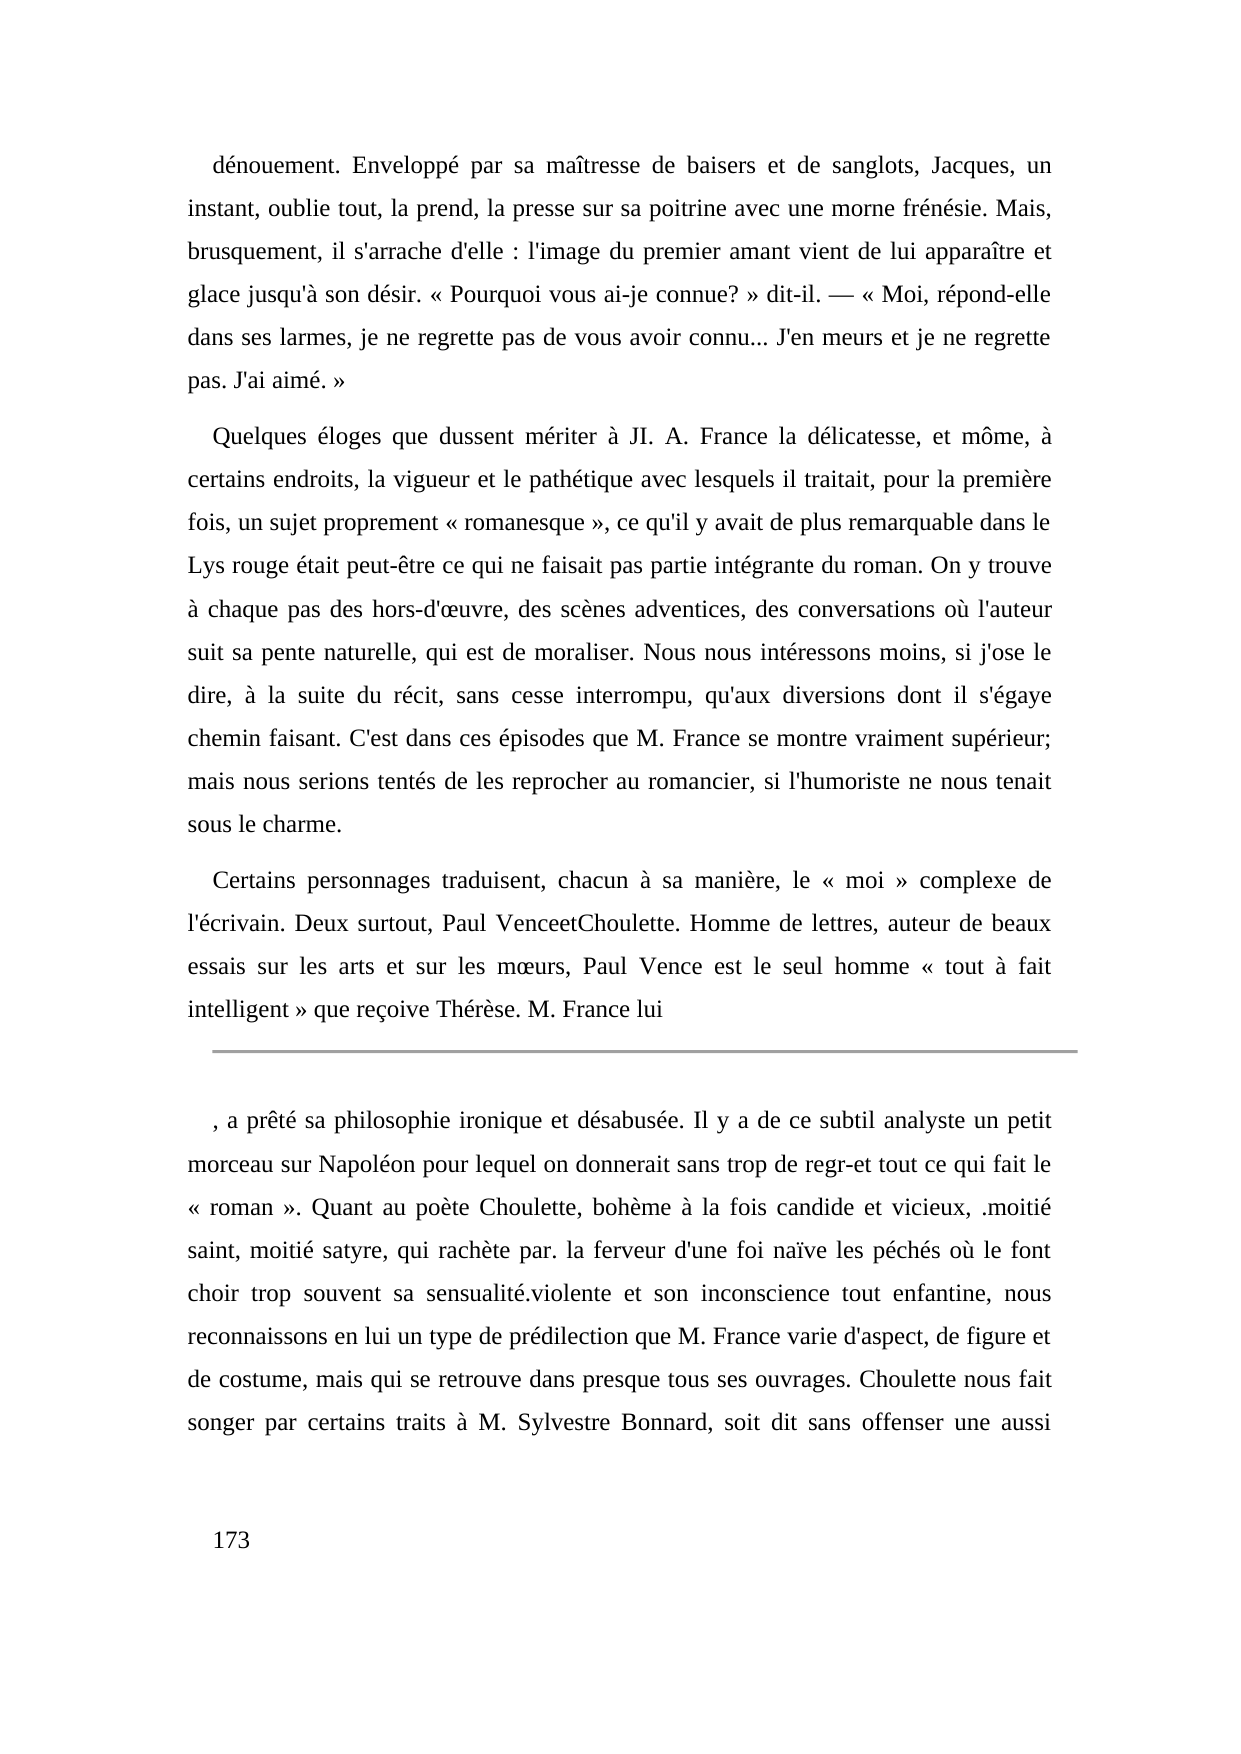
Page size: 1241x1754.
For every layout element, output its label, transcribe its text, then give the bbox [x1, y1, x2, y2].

text Certains personnages traduisent, chacun à sa manière, le « moi » complexe de l'écrivain. Deux surtout, Paul VenceetChoulette. Homme de lettres, auteur de beaux essais sur les arts et sur les mœurs, Paul Vence est le seul homme « tout à fait intelligent » que reçoive Thérèse. M. France lui [187, 865, 1053, 1023]
text dénouement. Enveloppé par sa maîtresse de baisers et de sanglots, Jacques, un instant, oublie tout, la prend, la presse sur sa poitrine avec une morne frénésie. Mais, brusquement, il s'arrache d'elle : l'image du premier amant vient de lui apparaître et glace jusqu'à son désir. « Pourquoi vous ai-je connue? » dit-il. — « Moi, répond-elle dans ses larmes, je ne regrette pas de vous avoir connu... J'en meurs et je ne regrette pas. J'ai aimé. » [187, 150, 1053, 394]
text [187, 1106, 1053, 1436]
text Quelques éloges que dussent mériter à JI. A. France la délicatesse, et môme, à certains endroits, la vigueur et le pathétique avec lesquels il traitait, pour la première fois, un sujet proprement « romanesque », ce qu'il y avait de plus remarquable dans le Lys rouge était peut-être ce qui ne faisait pas partie intégrante du roman. On y trouve à chaque pas des hors-d'œuvre, des scènes adventices, des conversations où l'auteur suit sa pente naturelle, qui est de moraliser. Nous nous intéressons moins, si j'ose le dire, à la suite du récit, sans cesse interrompu, qu'aux diversions dont il s'égaye chemin faisant. C'est dans ces épisodes que M. France se montre vraiment supérieur; mais nous serions tentés de les reprocher au romancier, si l'humoriste ne nous tenait sous le charme. [187, 421, 1053, 838]
